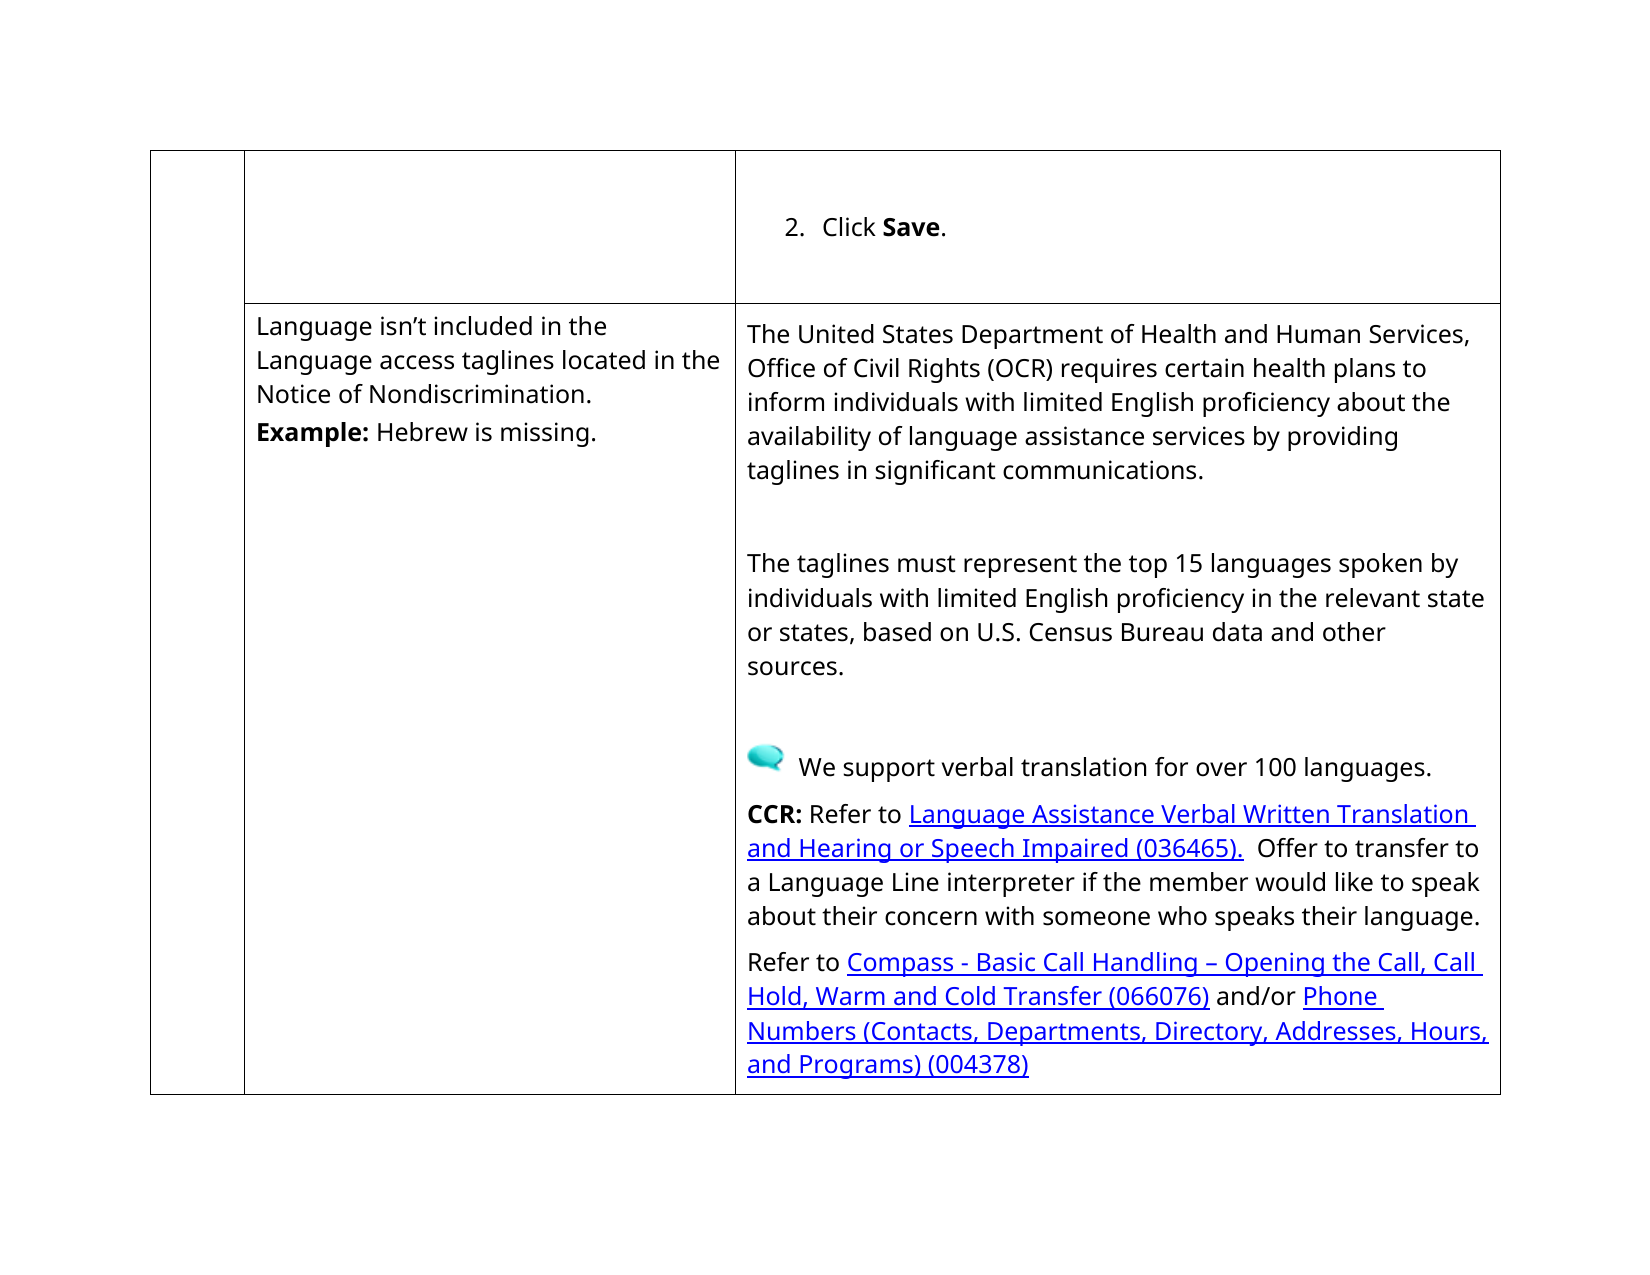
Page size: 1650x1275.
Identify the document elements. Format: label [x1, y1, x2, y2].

table_cell [736, 304, 1500, 1094]
table_cell [245, 151, 735, 303]
table_cell [245, 304, 735, 1094]
picture [746, 741, 786, 777]
table_cell [736, 151, 1500, 303]
